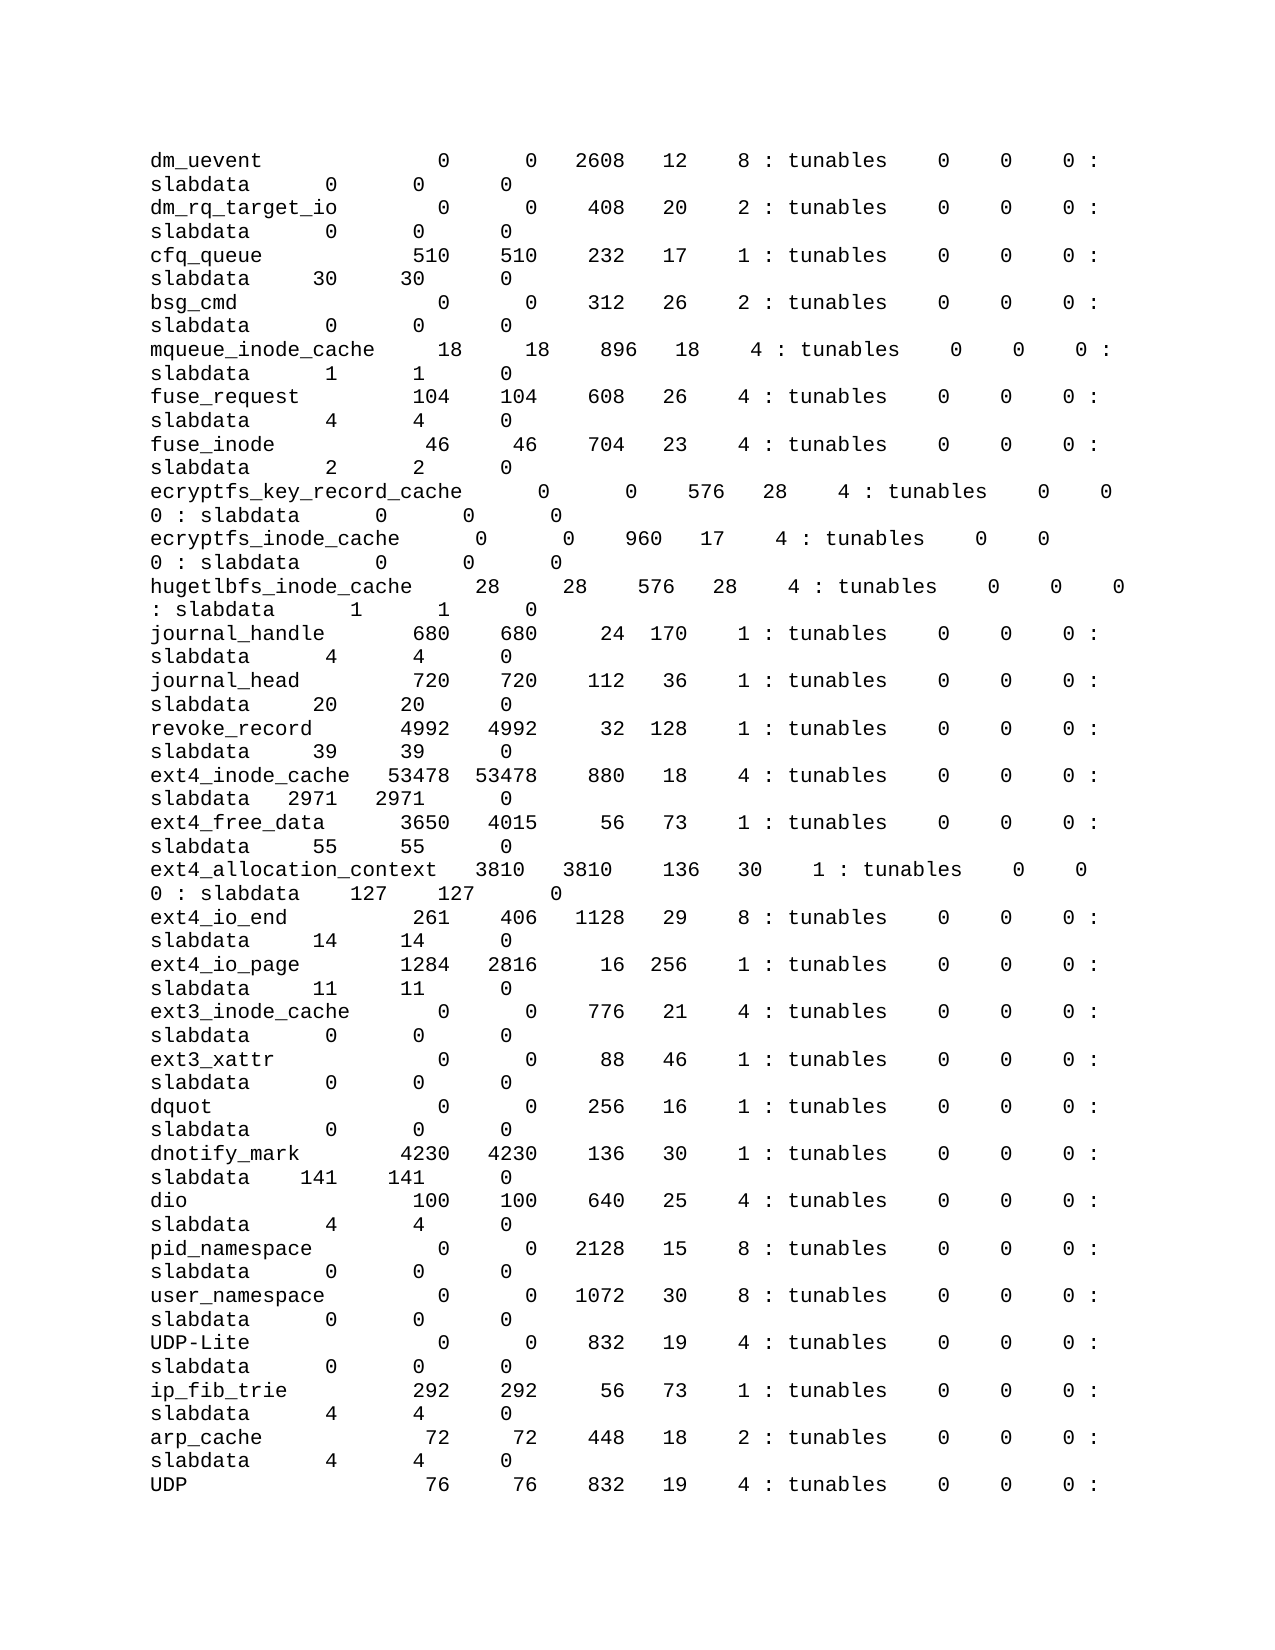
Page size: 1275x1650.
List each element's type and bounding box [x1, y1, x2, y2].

text [150, 150, 1125, 1498]
